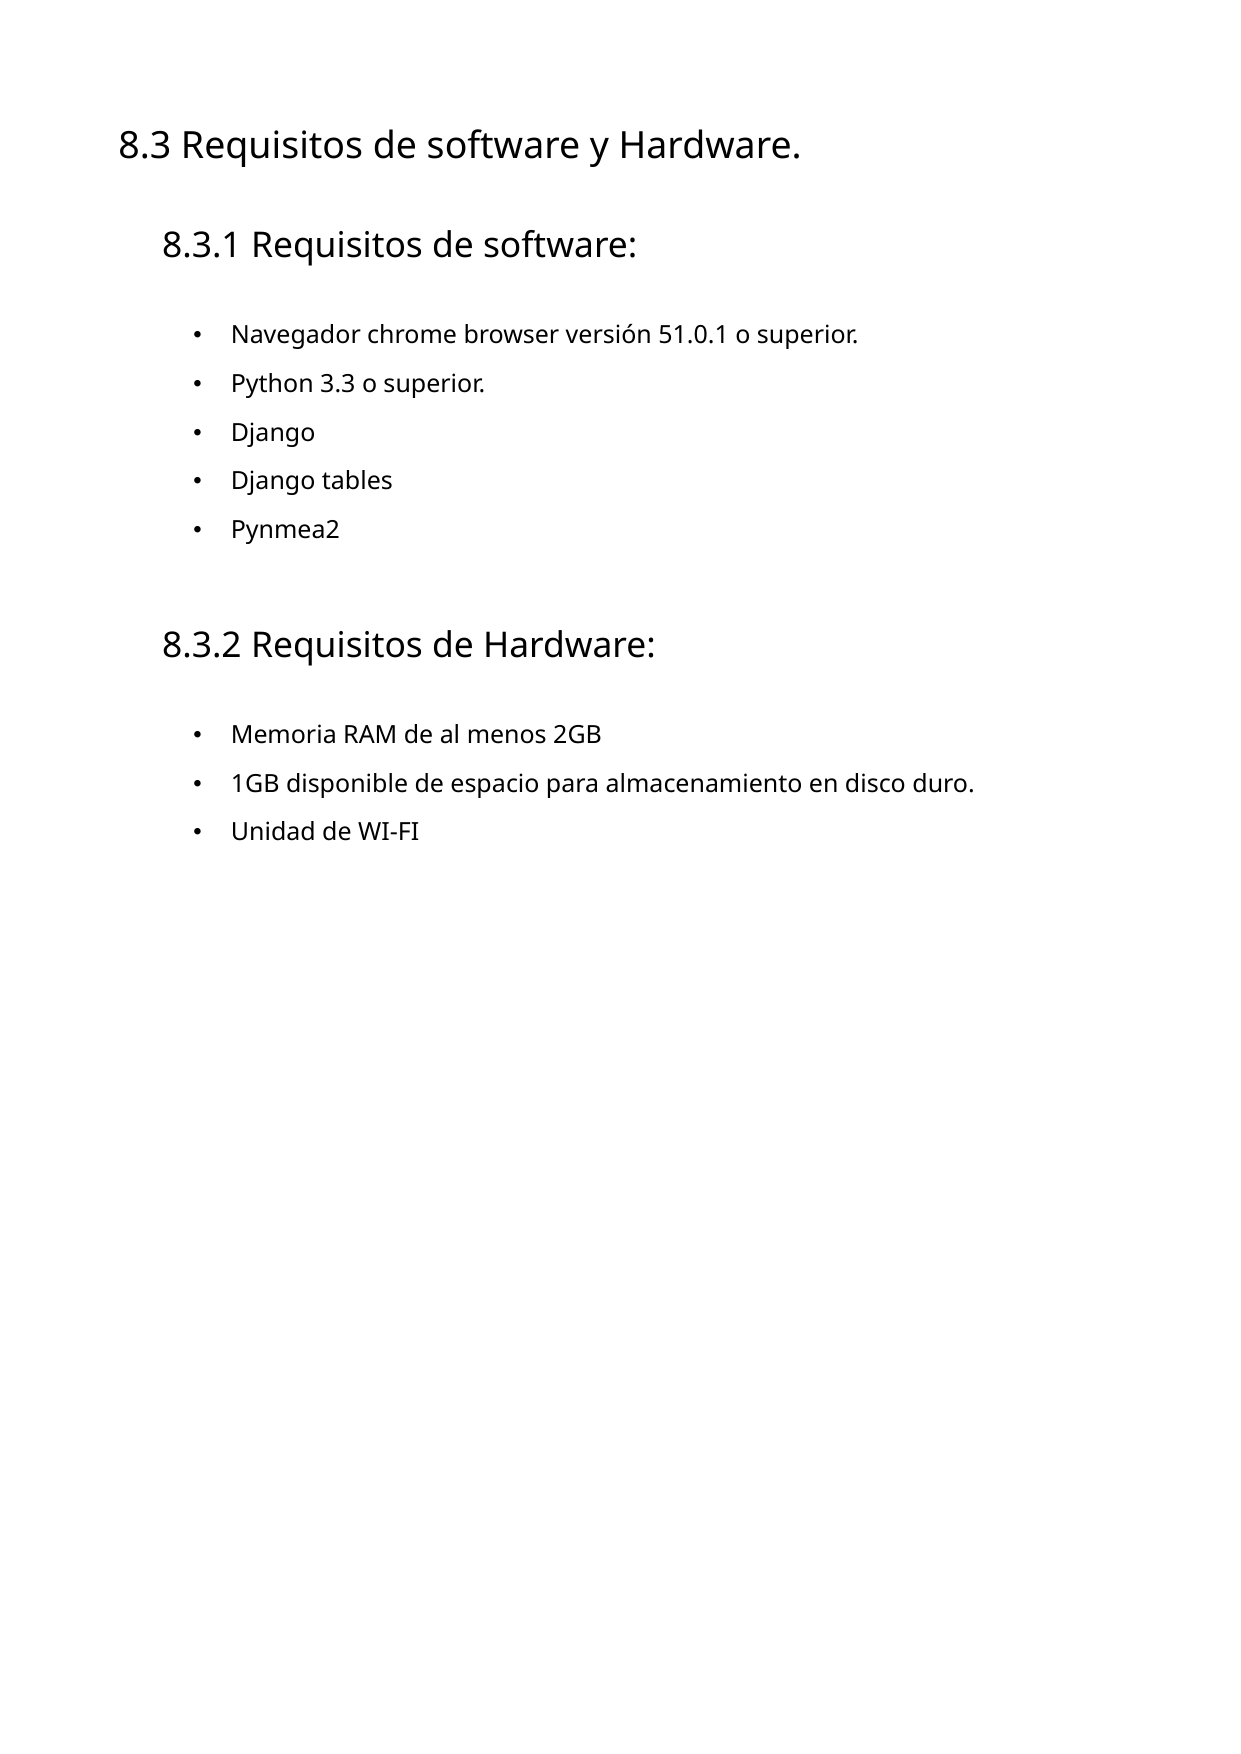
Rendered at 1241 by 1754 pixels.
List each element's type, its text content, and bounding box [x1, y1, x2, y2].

list Navegador chrome browser versión 51.0.1 o superior. [193, 317, 1122, 351]
subtitle 8.3 Requisitos de software y Hardware. [118, 118, 1122, 169]
list Unidad de WI-FI [193, 814, 1122, 848]
subtitle 8.3.2 Requisitos de Hardware: [162, 619, 1122, 667]
list Django tables [193, 463, 1122, 497]
subtitle 8.3.1 Requisitos de software: [162, 220, 1122, 268]
list Python 3.3 o superior. [193, 366, 1122, 400]
list 1GB disponible de espacio para almacenamiento en disco duro. [193, 765, 1122, 799]
list Pynmea2 [193, 512, 1122, 546]
list Django [193, 414, 1122, 448]
list Memoria RAM de al menos 2GB [193, 717, 1122, 751]
